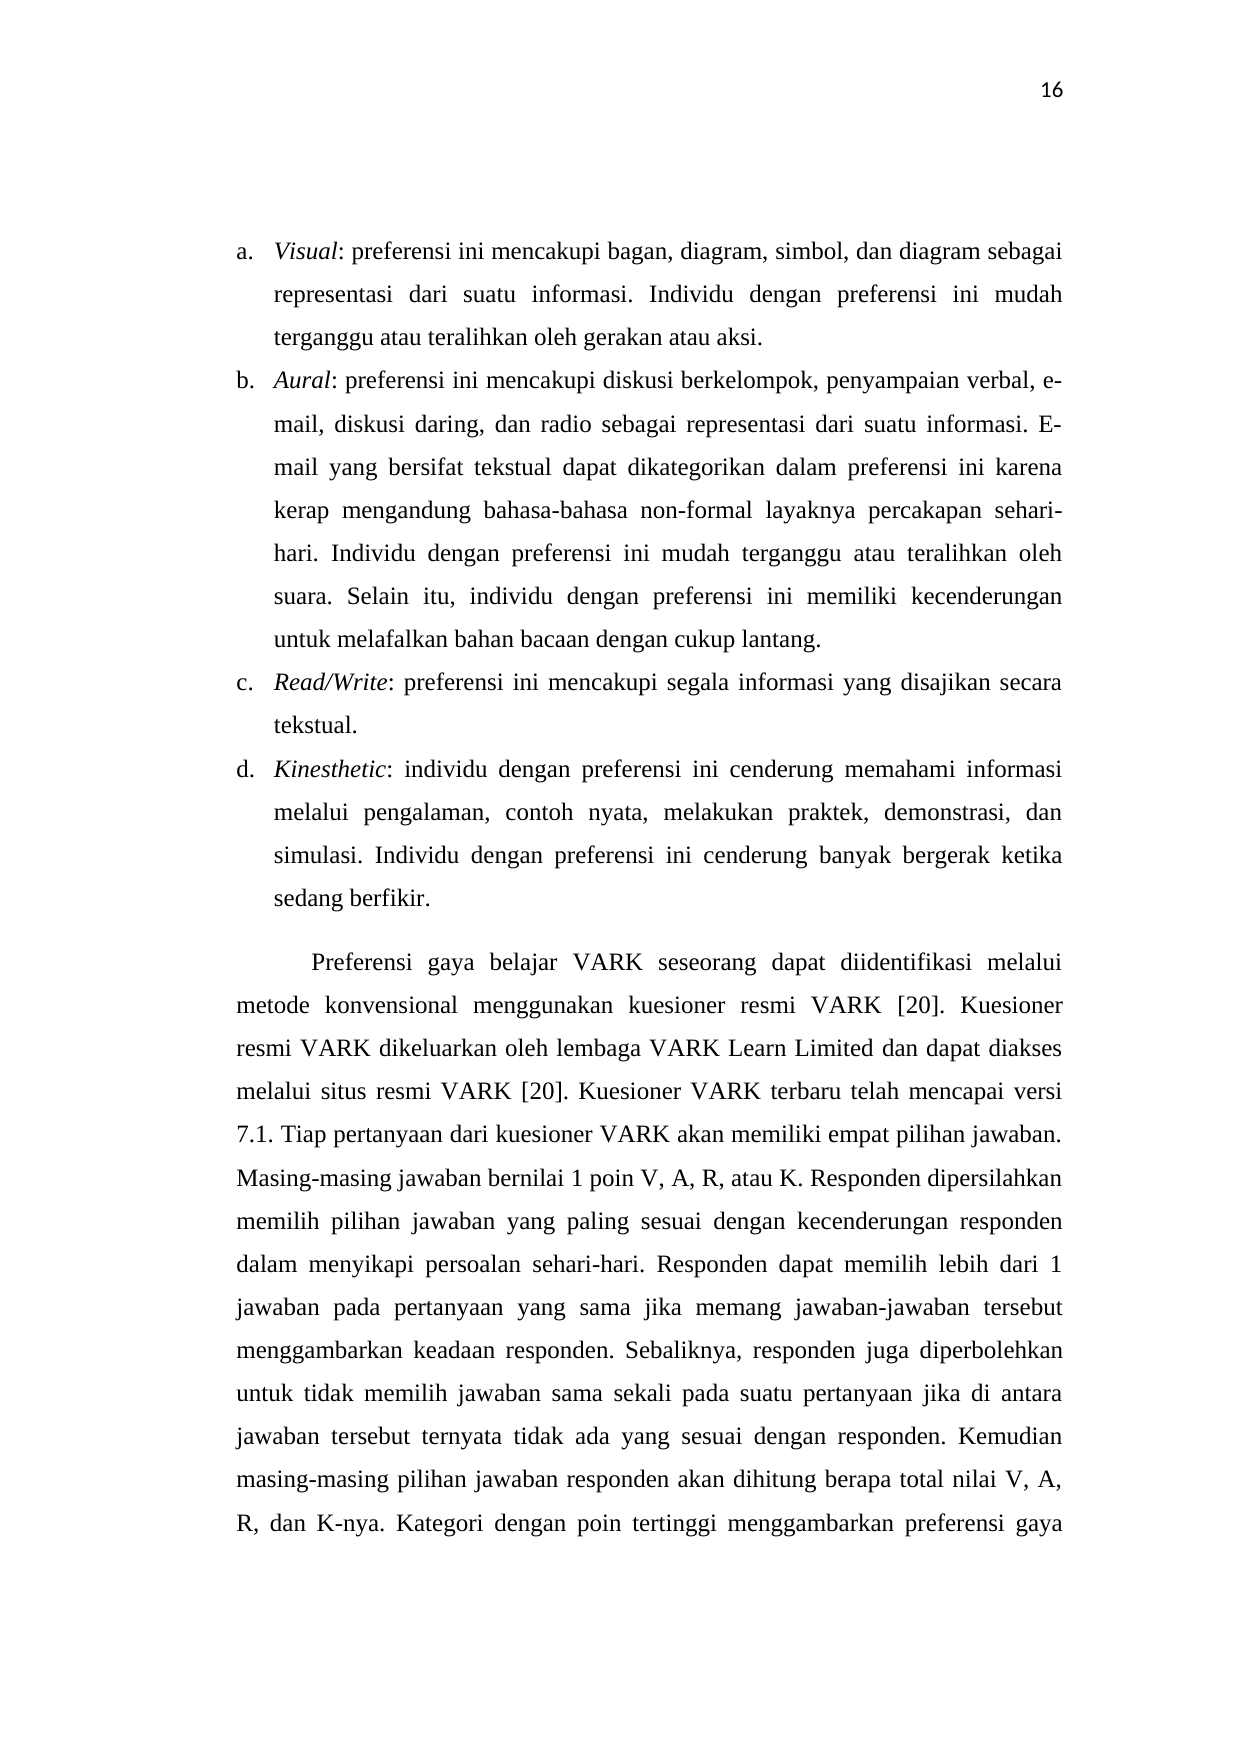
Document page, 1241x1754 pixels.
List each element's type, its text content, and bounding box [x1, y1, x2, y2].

list Read/Write: preferensi ini mencakupi segala informasi yang disajikan secara tekstual. [236, 667, 1063, 739]
list Kinesthetic: individu dengan preferensi ini cenderung memahami informasi melalui pengalaman, contoh nyata, melakukan praktek, demonstrasi, dan simulasi. Individu dengan preferensi ini cenderung banyak bergerak ketika sedang berfikir. [236, 754, 1063, 912]
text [236, 947, 1063, 1536]
list Aural: preferensi ini mencakupi diskusi berkelompok, penyampaian verbal, e-mail, diskusi daring, dan radio sebagai representasi dari suatu informasi. E-mail yang bersifat tekstual dapat dikategorikan dalam preferensi ini karena kerap mengandung bahasa-bahasa non-formal layaknya percakapan sehari-hari. Individu dengan preferensi ini mudah terganggu atau teralihkan oleh suara. Selain itu, individu dengan preferensi ini memiliki kecenderungan untuk melafalkan bahan bacaan dengan cukup lantang. [236, 366, 1063, 653]
list Visual: preferensi ini mencakupi bagan, diagram, simbol, dan diagram sebagai representasi dari suatu informasi. Individu dengan preferensi ini mudah terganggu atau teralihkan oleh gerakan atau aksi. [236, 236, 1063, 351]
